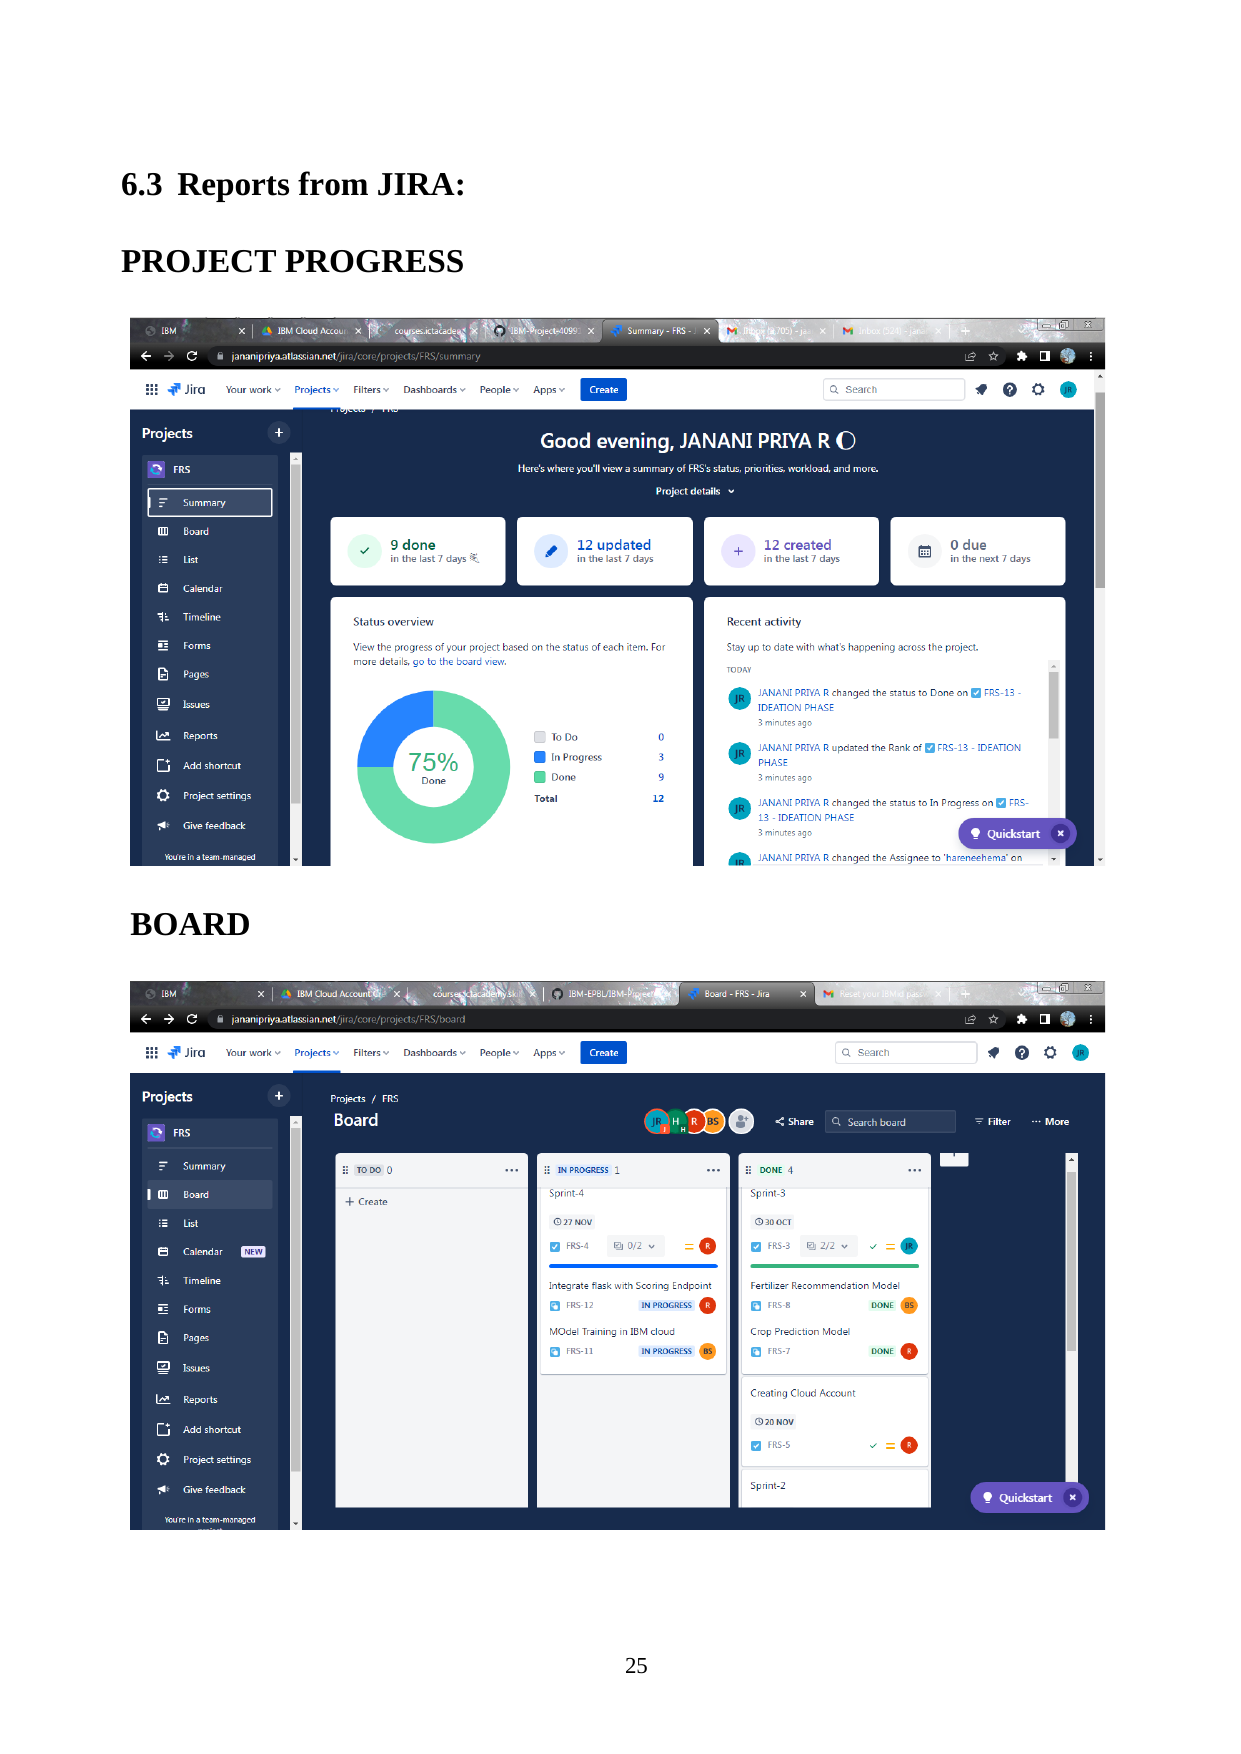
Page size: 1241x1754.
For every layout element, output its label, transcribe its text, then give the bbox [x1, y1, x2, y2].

text BOARD [130, 904, 1124, 943]
picture [130, 317, 1106, 866]
picture [130, 981, 1106, 1530]
text PROJECT PROGRESS [121, 241, 1124, 279]
list Reports from JIRA: [121, 164, 1124, 203]
